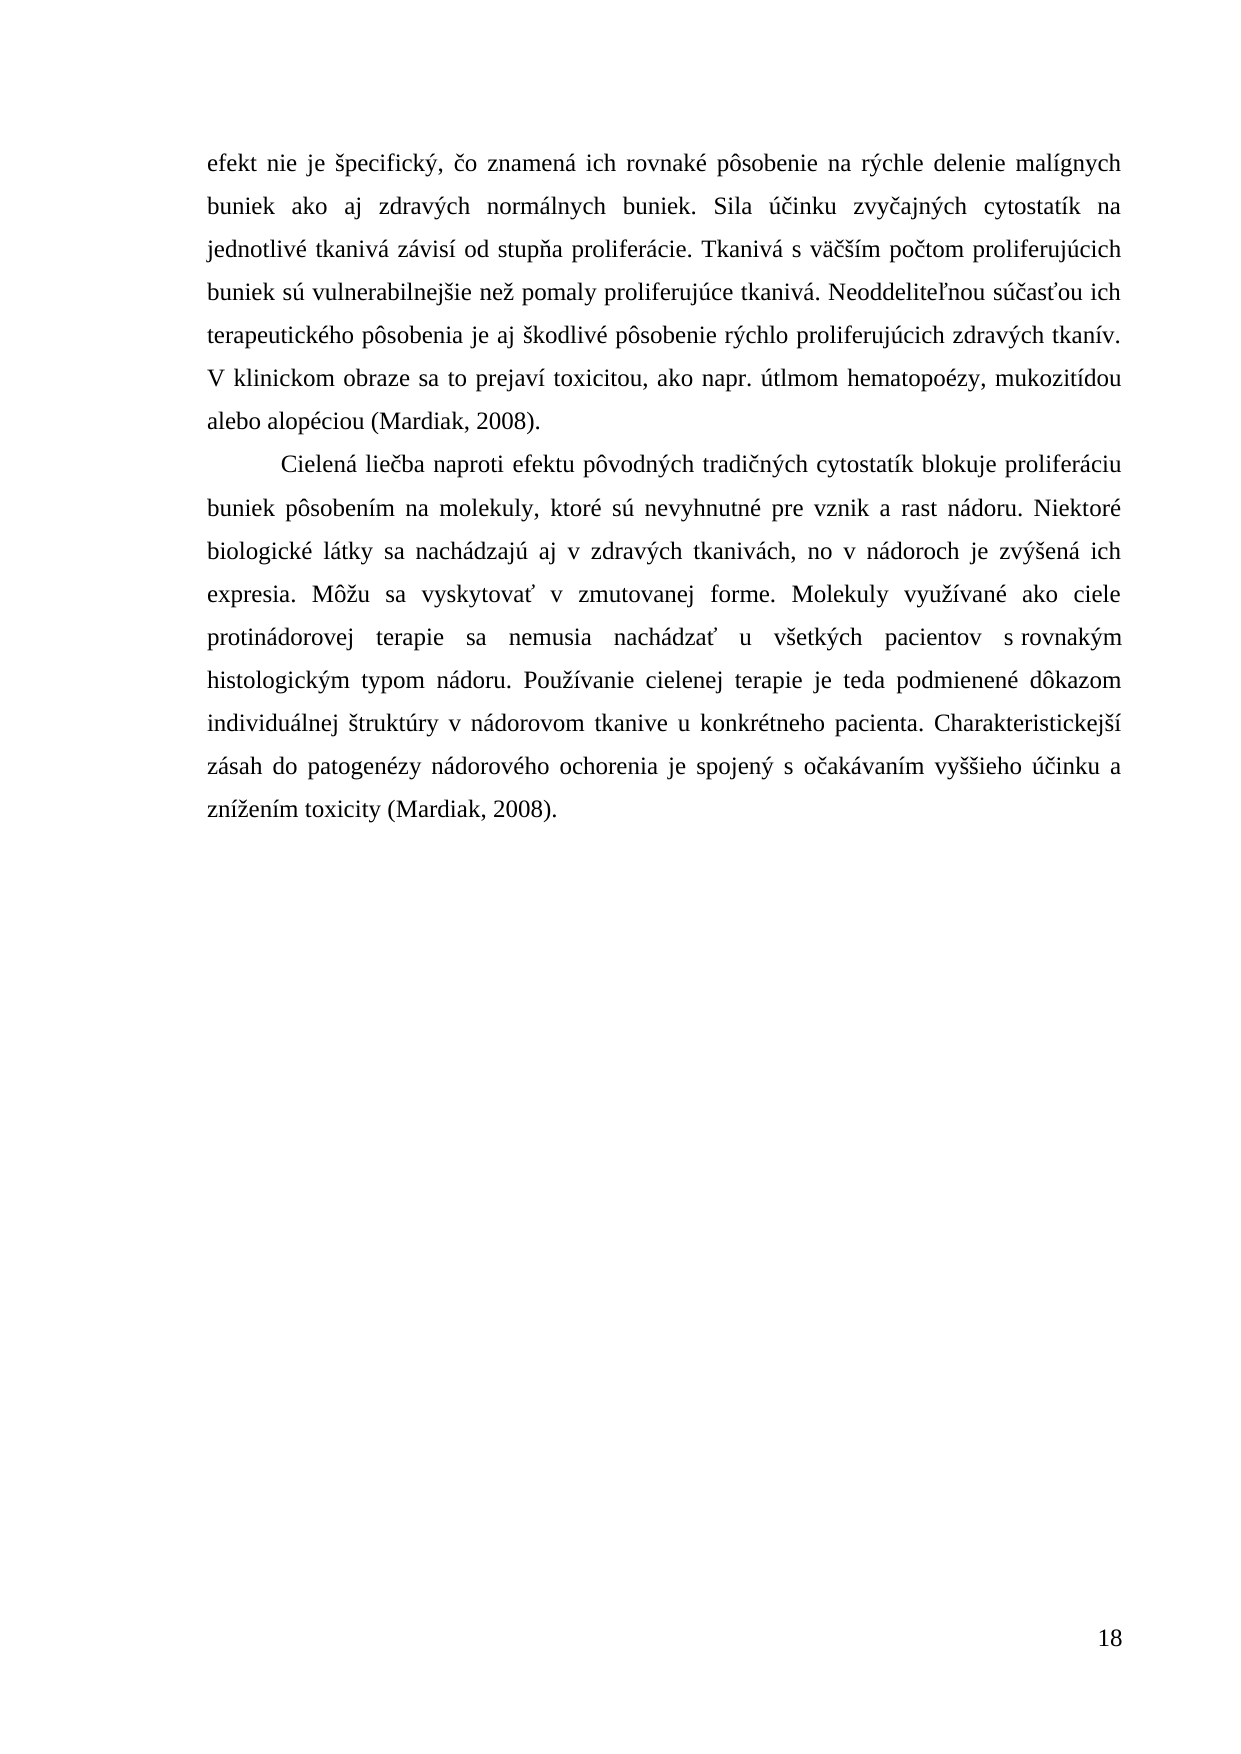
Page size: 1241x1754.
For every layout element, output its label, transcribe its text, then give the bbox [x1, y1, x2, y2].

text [207, 148, 1122, 435]
text Cielená liečba naproti efektu pôvodných tradičných cytostatík blokuje proliferáciu buniek pôsobením na molekuly, ktoré sú nevyhnutné pre vznik a rast nádoru. Niektoré biologické látky sa nachádzajú aj v zdravých tkanivách, no v nádoroch je zvýšená ich expresia. Môžu sa vyskytovať v zmutovanej forme. Molekuly využívané ako ciele protinádorovej terapie sa nemusia nachádzať u všetkých pacientov s rovnakým histologickým typom nádoru. Používanie cielenej terapie je teda podmienené dôkazom individuálnej štruktúry v nádorovom tkanive u konkrétneho pacienta. Charakteristickejší zásah do patogenézy nádorového ochorenia je spojený s očakávaním vyššieho účinku a znížením toxicity (Mardiak, 2008). [207, 449, 1122, 823]
